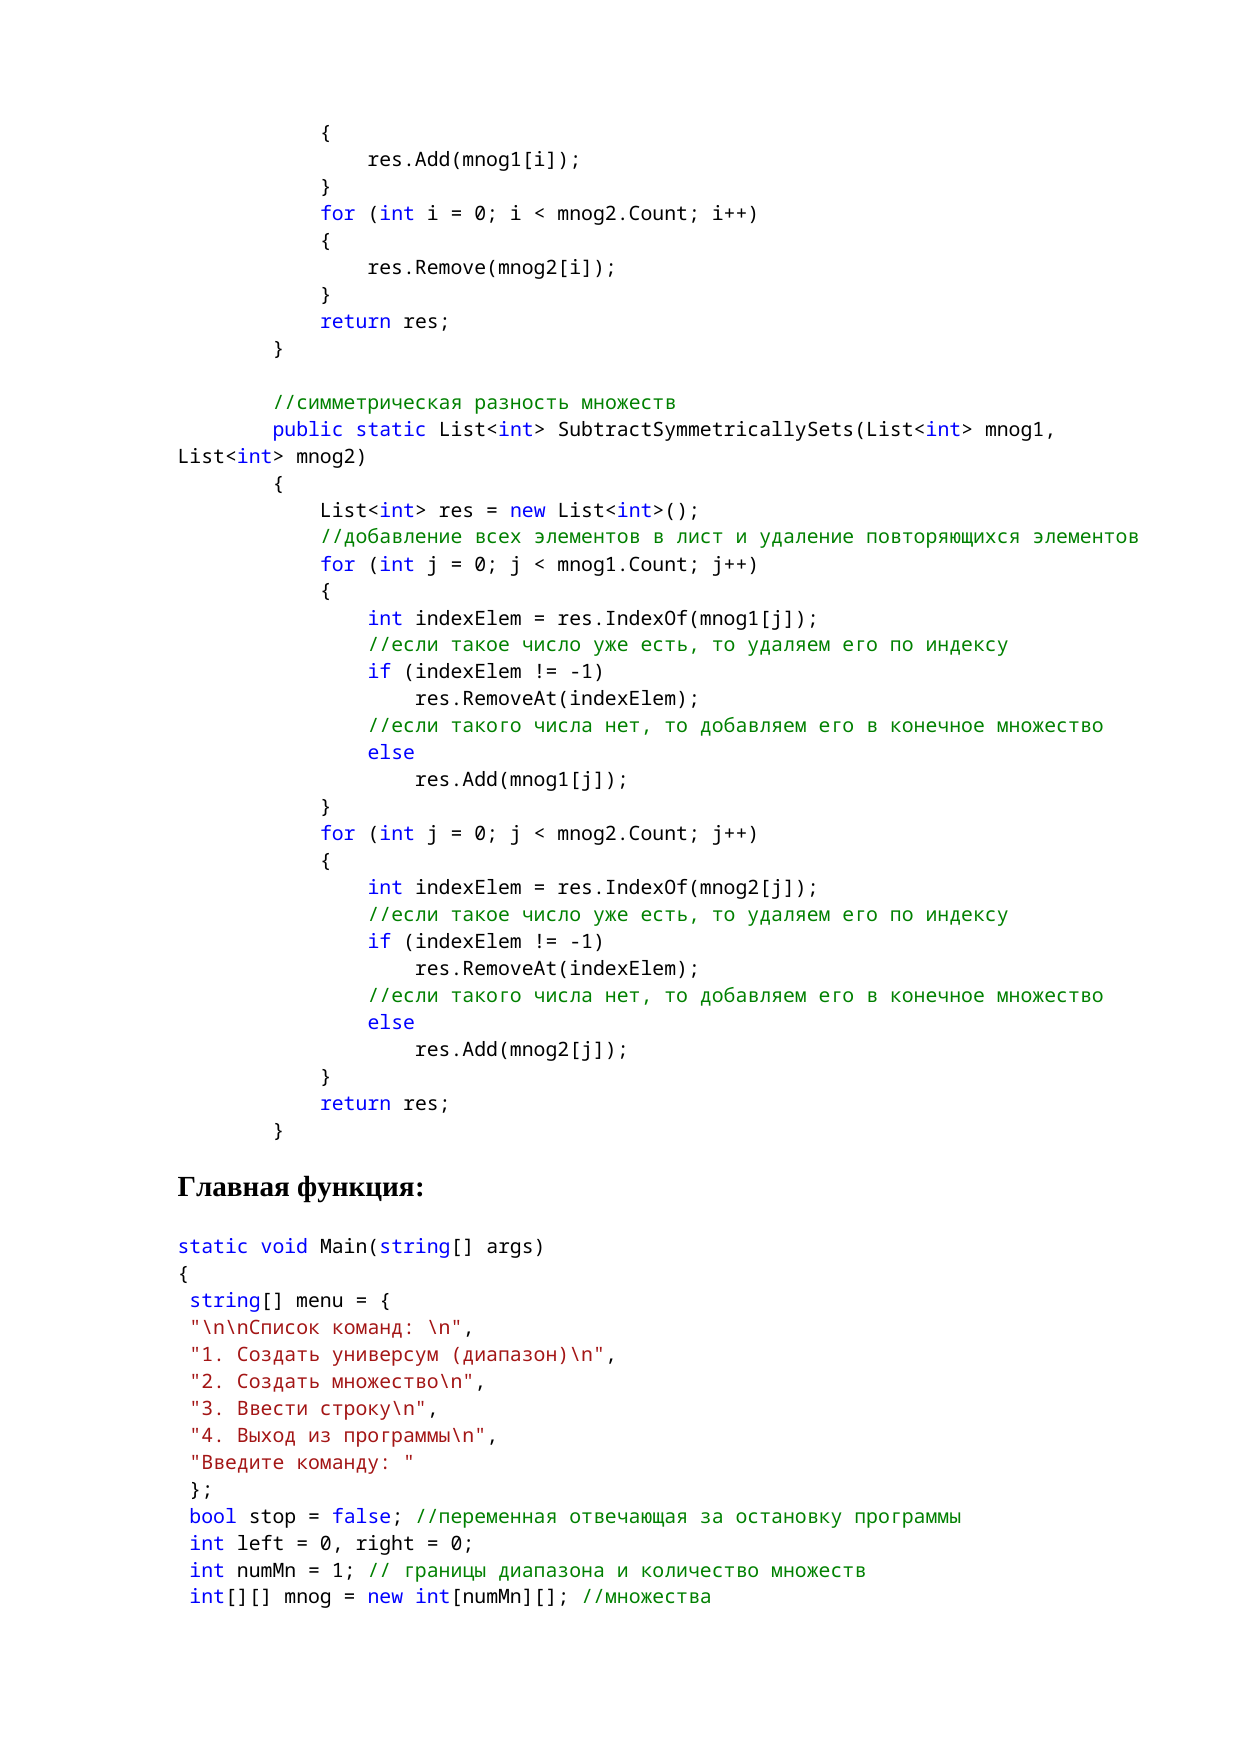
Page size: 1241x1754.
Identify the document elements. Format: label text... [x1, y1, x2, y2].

text "4. Выход из программы\n", [177, 1421, 1152, 1448]
text { [177, 847, 1152, 873]
text if (indexElem != -1) [177, 927, 1152, 954]
text "2. Создать множество\n", [177, 1367, 1152, 1394]
text for (int i = 0; i < mnog2.Count; i++) [177, 199, 1152, 226]
text //если такое число уже есть, то удаляем его по индексу [177, 901, 1152, 927]
text //если такое число уже есть, то удаляем его по индексу [177, 631, 1152, 658]
text { [177, 1259, 1152, 1286]
text bool stop = false; //переменная отвечающая за остановку программы [177, 1502, 1152, 1529]
text else [177, 1008, 1152, 1035]
text { [177, 469, 1152, 496]
text else [177, 739, 1152, 766]
text } [177, 334, 1152, 361]
text return res; [177, 1089, 1152, 1116]
text if (indexElem != -1) [177, 658, 1152, 685]
text } [177, 1116, 1152, 1143]
text "\n\nСписок команд: \n", [177, 1313, 1152, 1340]
text "1. Создать универсум (диапазон)\n", [177, 1340, 1152, 1367]
text //добавление всех элементов в лист и удаление повторяющихся элементов [177, 523, 1152, 550]
text res.Add(mnog1[j]); [177, 766, 1152, 793]
text return res; [177, 307, 1152, 334]
text static void Main(string[] args) [177, 1232, 1152, 1259]
text //если такого числа нет, то добавляем его в конечное множество [177, 981, 1152, 1008]
text res.RemoveAt(indexElem); [177, 954, 1152, 981]
text } [177, 793, 1152, 819]
text string[] menu = { [177, 1286, 1152, 1313]
text int left = 0, right = 0; [177, 1529, 1152, 1556]
text List<int> res = new List<int>(); [177, 496, 1152, 523]
text } [177, 280, 1152, 307]
text } [177, 1062, 1152, 1089]
text "Введите команду: " [177, 1448, 1152, 1475]
text int numMn = 1; // границы диапазона и количество множеств [177, 1556, 1152, 1583]
text { [177, 577, 1152, 604]
text int indexElem = res.IndexOf(mnog1[j]); [177, 604, 1152, 631]
text int indexElem = res.IndexOf(mnog2[j]); [177, 873, 1152, 901]
text "3. Ввести строку\n", [177, 1394, 1152, 1421]
text { [177, 118, 1152, 145]
text res.Remove(mnog2[i]); [177, 253, 1152, 280]
text res.Add(mnog2[j]); [177, 1035, 1152, 1062]
text public static List<int> SubtractSymmetricallySets(List<int> mnog1, List<int> mnog2) [177, 415, 1152, 469]
text for (int j = 0; j < mnog1.Count; j++) [177, 550, 1152, 577]
text Главная функция: [177, 1169, 1152, 1203]
text res.RemoveAt(indexElem); [177, 685, 1152, 712]
text //симметрическая разность множеств [177, 388, 1152, 415]
text } [177, 172, 1152, 199]
text //если такого числа нет, то добавляем его в конечное множество [177, 712, 1152, 739]
text int[][] mnog = new int[numMn][]; //множества [177, 1583, 1152, 1610]
text res.Add(mnog1[i]); [177, 145, 1152, 172]
text { [177, 226, 1152, 253]
text }; [177, 1475, 1152, 1502]
text for (int j = 0; j < mnog2.Count; j++) [177, 819, 1152, 847]
